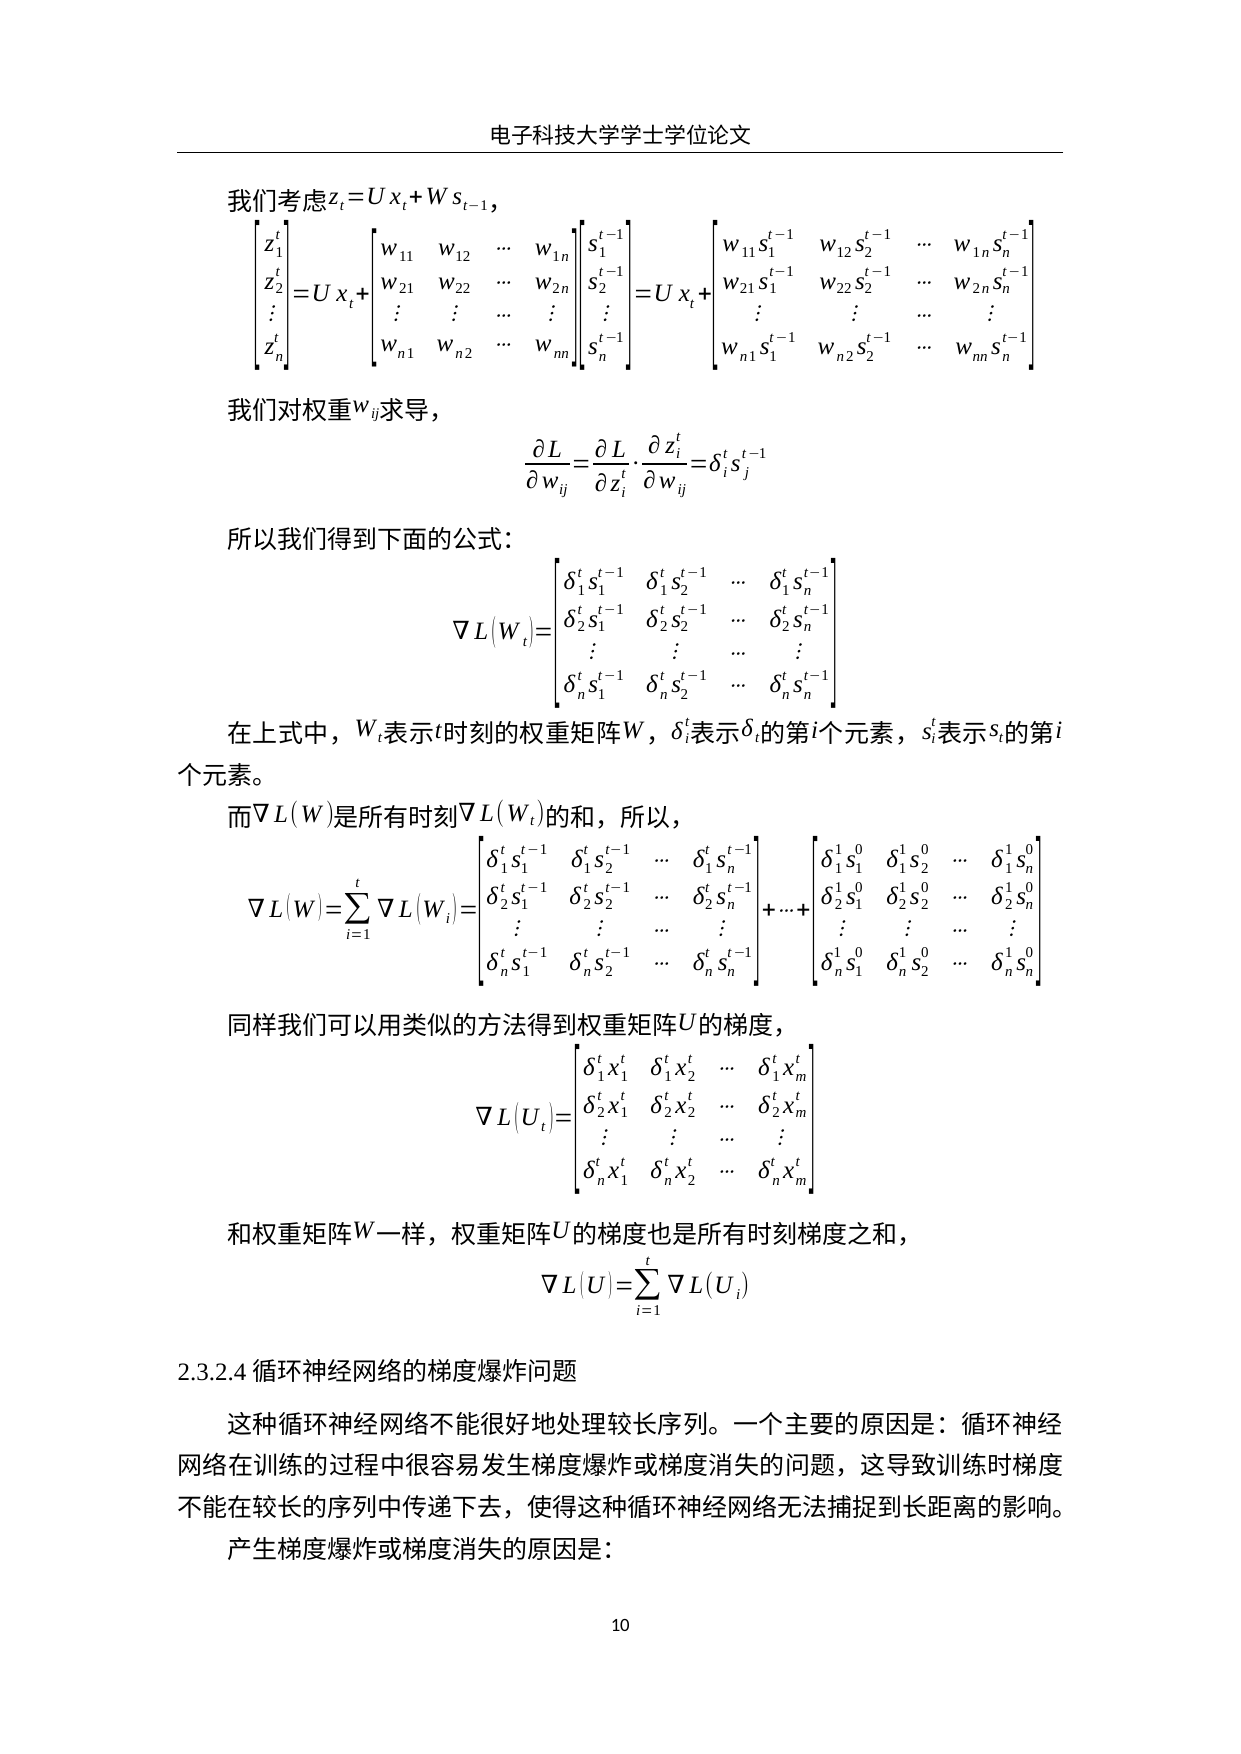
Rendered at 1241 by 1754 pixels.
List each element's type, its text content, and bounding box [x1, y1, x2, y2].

text 而是所有时刻的和，所以， [177, 793, 1063, 834]
text 在上式中，表示时刻的权重矩阵，表示的第个元素，表示的第个元素。 [177, 709, 1063, 793]
text 产生梯度爆炸或梯度消失的原因是： [177, 1525, 1063, 1566]
text 所以我们得到下面的公式： [177, 515, 1063, 557]
text 这种循环神经网络不能很好地处理较长序列。一个主要的原因是：循环神经网络在训练的过程中很容易发生梯度爆炸或梯度消失的问题，这导致训练时梯度不能在较长的序列中传递下去，使得这种循环神经网络无法捕捉到长距离的影响。 [177, 1400, 1063, 1525]
text 我们考虑， [177, 177, 1063, 219]
text 2.3.2.4 循环神经网络的梯度爆炸问题 [177, 1346, 1063, 1387]
text 同样我们可以用类似的方法得到权重矩阵的梯度， [177, 1001, 1063, 1043]
text 我们对权重求导， [177, 386, 1063, 427]
text 和权重矩阵一样，权重矩阵的梯度也是所有时刻梯度之和， [177, 1210, 1063, 1251]
